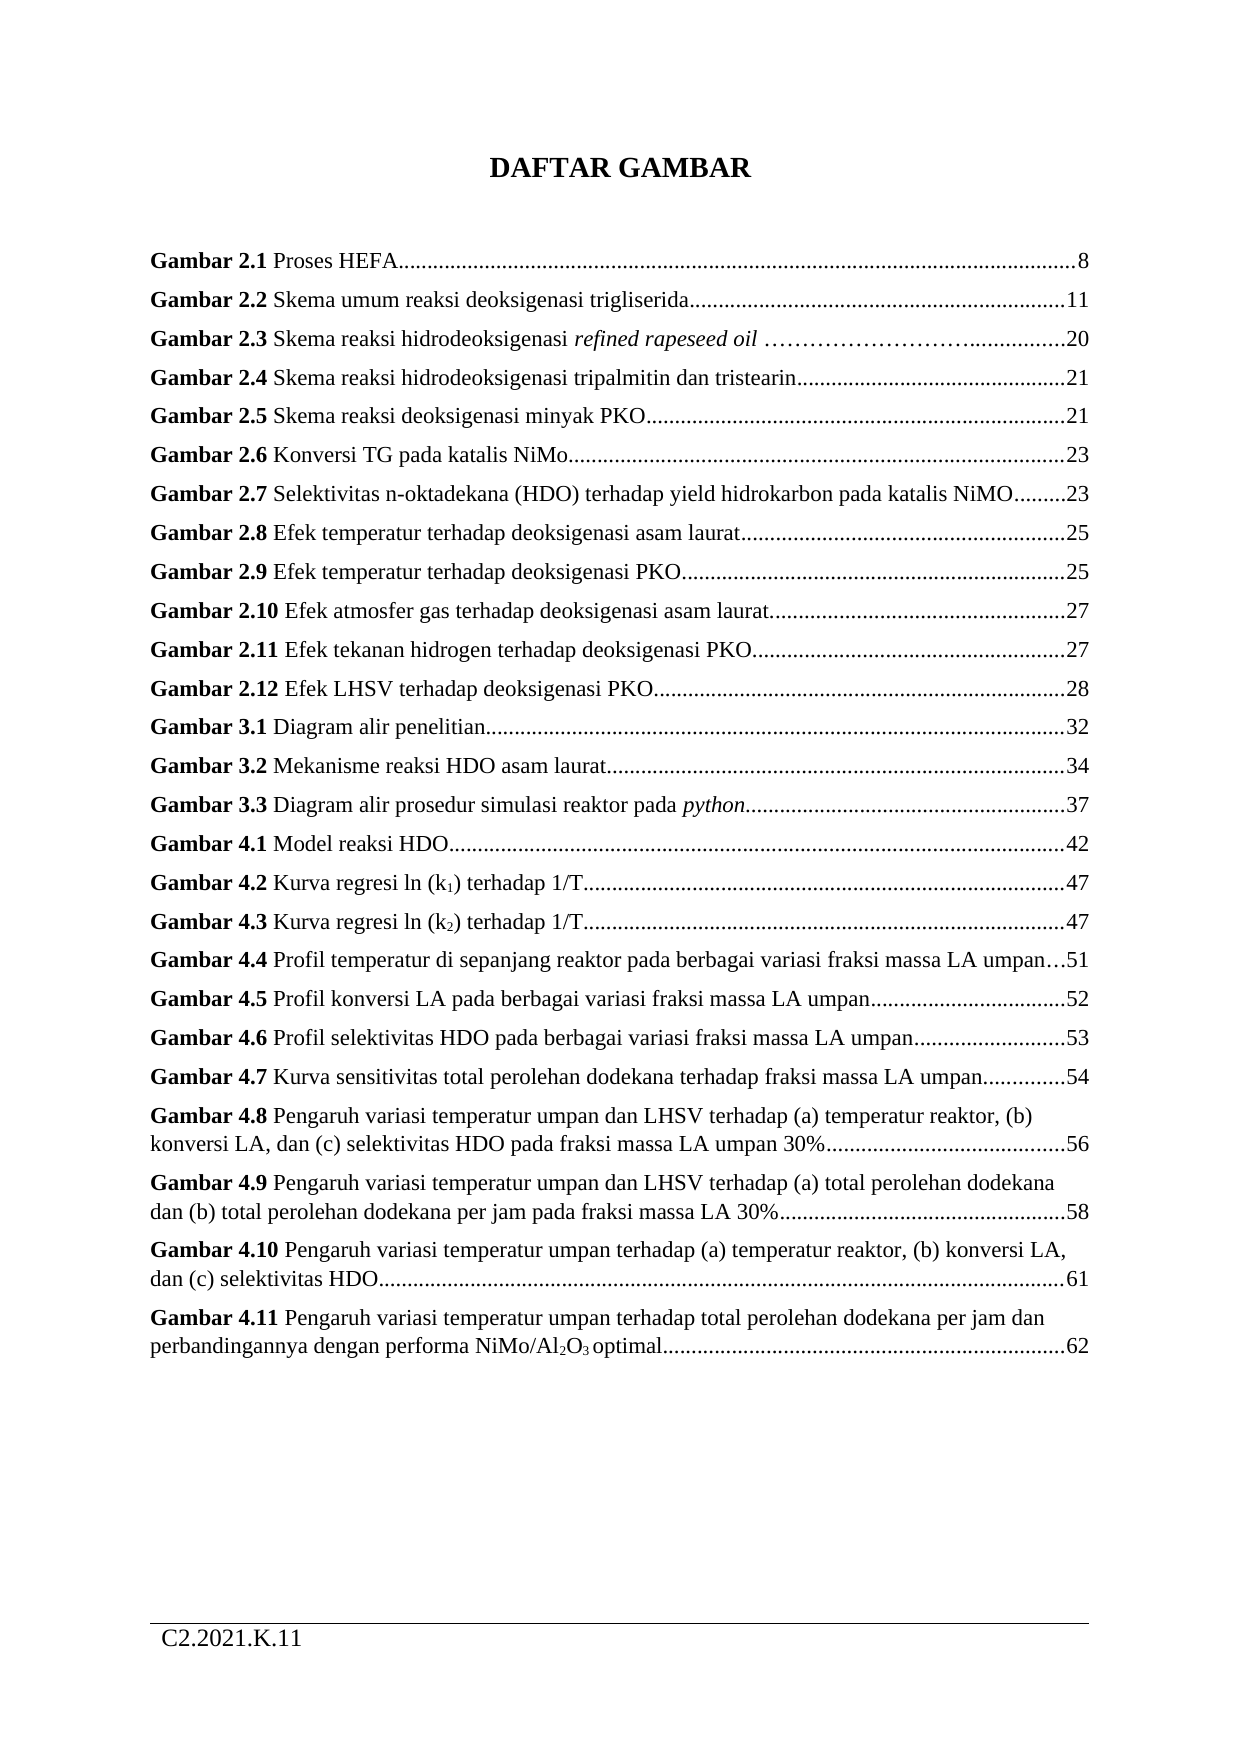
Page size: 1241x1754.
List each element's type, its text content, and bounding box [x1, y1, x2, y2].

text Gambar 2.10 Efek atmosfer gas terhadap deoksigenasi asam laurat. 27 [150, 597, 1090, 623]
text Gambar 2.3 Skema reaksi hidrodeoksigenasi refined rapeseed oil ………………………. 20 [150, 325, 1090, 351]
subtitle DAFTAR GAMBAR [150, 150, 1090, 183]
text Gambar 4.8 Pengaruh variasi temperatur umpan dan LHSV terhadap (a) temperatur reaktor, (b) konversi LA, dan (c) selektivitas HDO pada fraksi massa LA umpan 30% 56 [150, 1102, 1090, 1157]
text Gambar 4.9 Pengaruh variasi temperatur umpan dan LHSV terhadap (a) total perolehan dodekana dan (b) total perolehan dodekana per jam pada fraksi massa LA 30% 58 [150, 1169, 1090, 1224]
text Gambar 2.8 Efek temperatur terhadap deoksigenasi asam laurat 25 [150, 519, 1090, 546]
text Gambar 3.1 Diagram alir penelitian 32 [150, 713, 1090, 740]
text Gambar 2.2 Skema umum reaksi deoksigenasi trigliserida 11 [150, 286, 1090, 312]
text Gambar 2.9 Efek temperatur terhadap deoksigenasi PKO. 25 [150, 558, 1090, 584]
text Gambar 2.1 Proses HEFA 8 [150, 247, 1090, 273]
text Gambar 3.2 Mekanisme reaksi HDO asam laurat 34 [150, 752, 1090, 779]
text Gambar 2.7 Selektivitas n-oktadekana (HDO) terhadap yield hidrokarbon pada katalis NiMO 23 [150, 480, 1090, 507]
text Gambar 2.5 Skema reaksi deoksigenasi minyak PKO 21 [150, 403, 1090, 429]
text Gambar 4.7 Kurva sensitivitas total perolehan dodekana terhadap fraksi massa LA umpan 54 [150, 1063, 1090, 1089]
text Gambar 2.4 Skema reaksi hidrodeoksigenasi tripalmitin dan tristearin 21 [150, 364, 1090, 390]
text Gambar 2.11 Efek tekanan hidrogen terhadap deoksigenasi PKO. 27 [150, 636, 1090, 662]
text Gambar 3.3 Diagram alir prosedur simulasi reaktor pada python 37 [150, 791, 1090, 817]
text Gambar 2.6 Konversi TG pada katalis NiMo. 23 [150, 441, 1090, 468]
text Gambar 4.4 Profil temperatur di sepanjang reaktor pada berbagai variasi fraksi massa LA umpan 51 [150, 947, 1090, 973]
text Gambar 4.6 Profil selektivitas HDO pada berbagai variasi fraksi massa LA umpan 53 [150, 1024, 1090, 1051]
text Gambar 4.1 Model reaksi HDO 42 [150, 830, 1090, 856]
text Gambar 4.11 Pengaruh variasi temperatur umpan terhadap total perolehan dodekana per jam dan perbandingannya dengan performa NiMo/Al2O3 optimal 62 [150, 1304, 1090, 1359]
text Gambar 4.3 Kurva regresi ln (k2) terhadap 1/T 47 [150, 908, 1090, 934]
text Gambar 2.12 Efek LHSV terhadap deoksigenasi PKO. 28 [150, 674, 1090, 701]
text Gambar 4.5 Profil konversi LA pada berbagai variasi fraksi massa LA umpan 52 [150, 985, 1090, 1012]
text Gambar 4.10 Pengaruh variasi temperatur umpan terhadap (a) temperatur reaktor, (b) konversi LA, dan (c) selektivitas HDO 61 [150, 1237, 1090, 1291]
text Gambar 4.2 Kurva regresi ln (k1) terhadap 1/T 47 [150, 869, 1090, 895]
